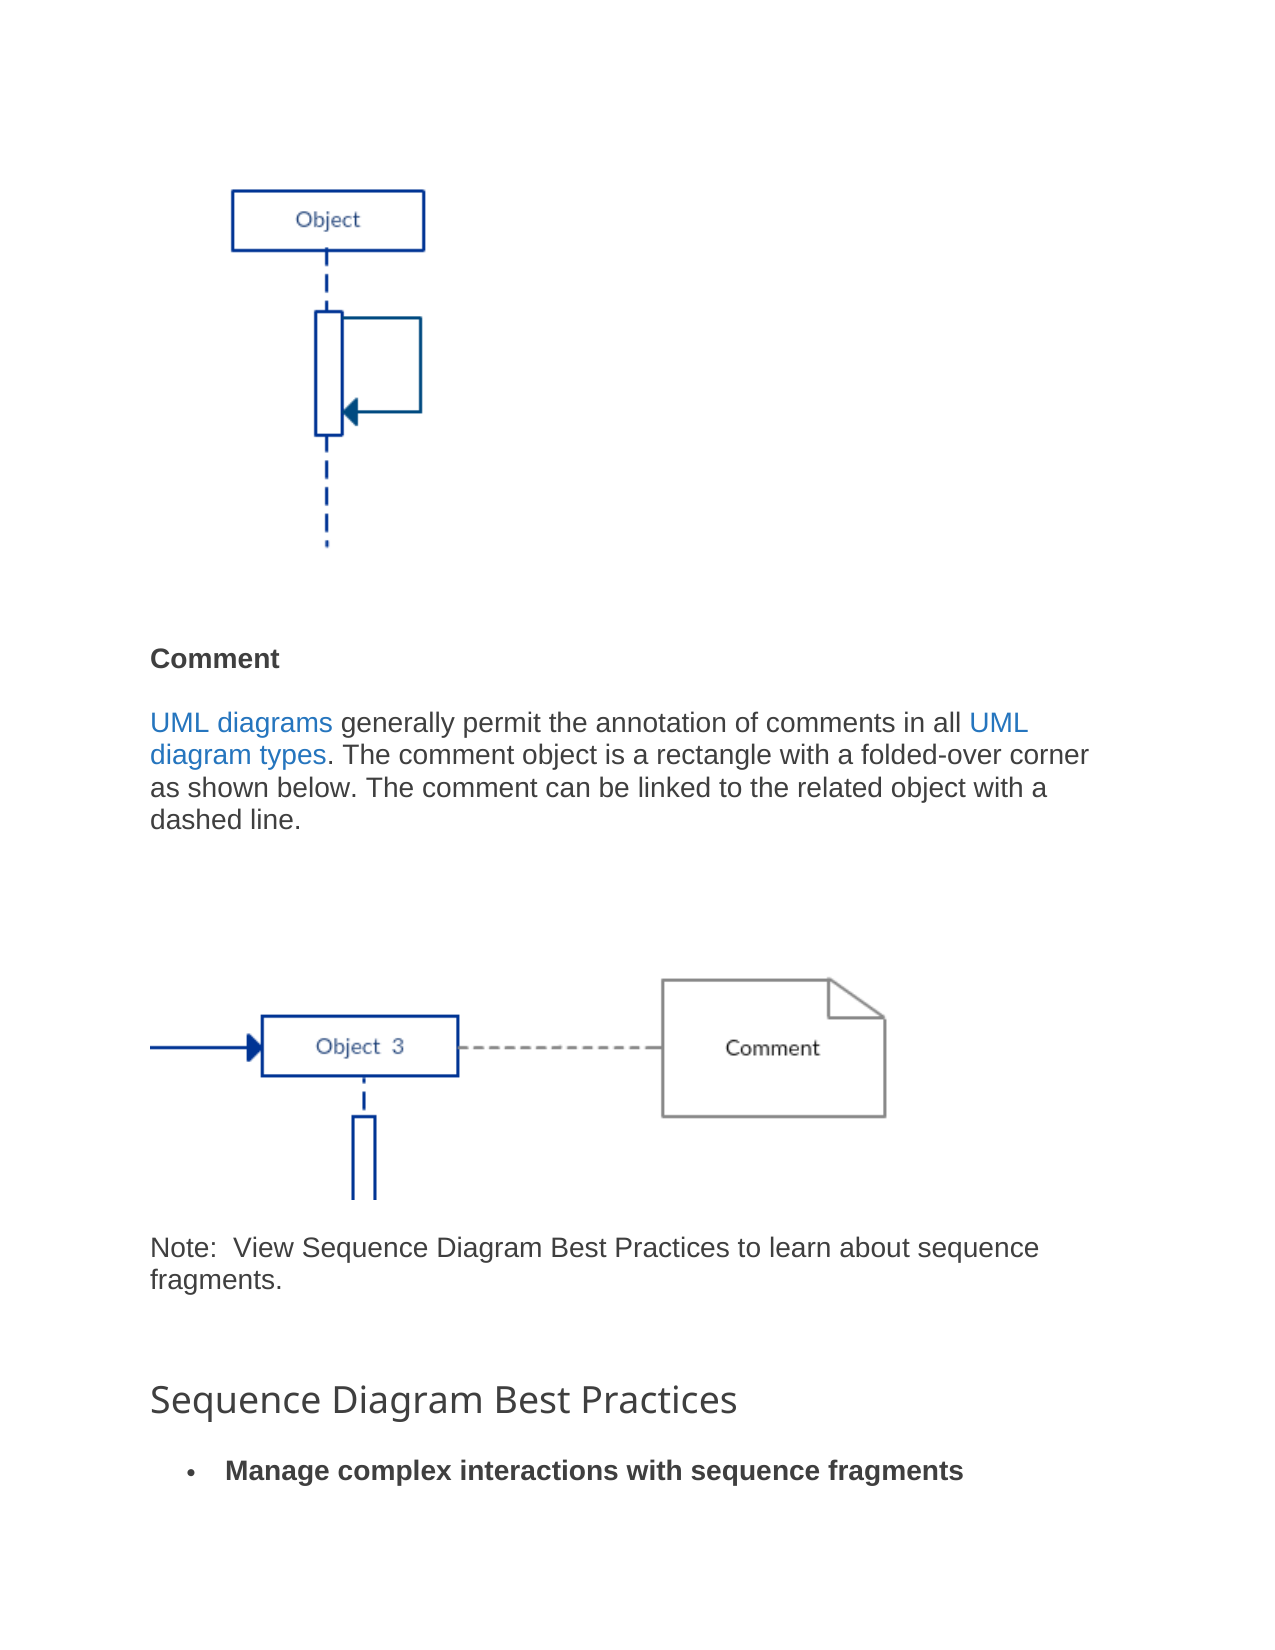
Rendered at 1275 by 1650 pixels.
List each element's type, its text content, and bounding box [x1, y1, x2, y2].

picture [150, 150, 532, 611]
text UML diagrams generally permit the annotation of comments in all UML diagram types. The comment object is a rectangle with a folded-over corner as shown below. The comment can be linked to the related object with a dashed line. [150, 706, 1125, 835]
list Manage complex interactions with sequence fragments [187, 1454, 1125, 1486]
text Note: View Sequence Diagram Best Practices to learn about sequence fragments. [150, 1231, 1125, 1296]
text Comment [150, 642, 1125, 674]
text Sequence Diagram Best Practices [150, 1374, 1125, 1425]
picture [150, 866, 943, 1200]
